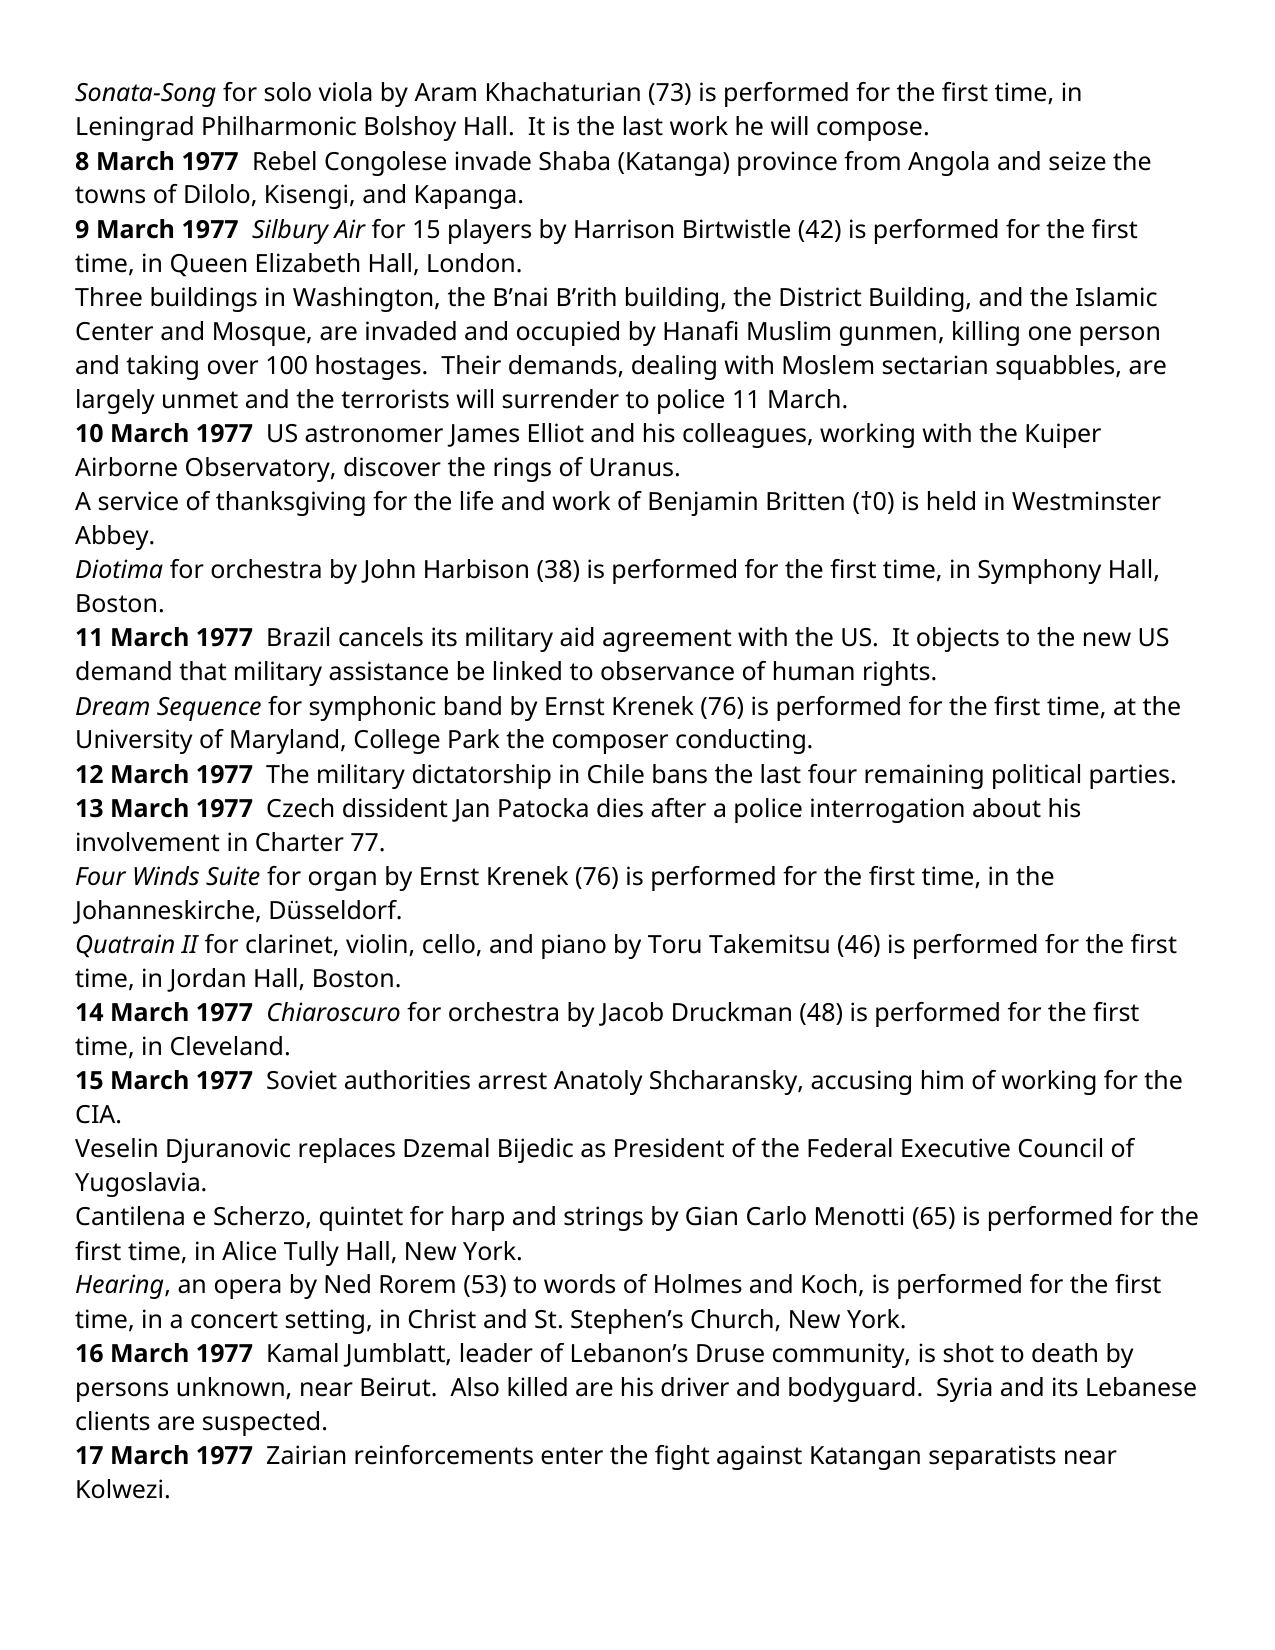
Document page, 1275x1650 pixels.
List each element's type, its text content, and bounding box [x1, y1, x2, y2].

text Veselin Djuranovic replaces Dzemal Bijedic as President of the Federal Executive Council of Yugoslavia. [75, 1131, 1200, 1199]
text 12 March 1977 The military dictatorship in Chile bans the last four remaining political parties. [75, 756, 1200, 790]
text 11 March 1977 Brazil cancels its military aid agreement with the US. It objects to the new US demand that military assistance be linked to observance of human rights. [75, 620, 1200, 688]
text 15 March 1977 Soviet authorities arrest Anatoly Shcharansky, accusing him of working for the CIA. [75, 1063, 1200, 1131]
text 9 March 1977 Silbury Air for 15 players by Harrison Birtwistle (42) is performed for the first time, in Queen Elizabeth Hall, London. [75, 211, 1200, 279]
text Diotima for orchestra by John Harbison (38) is performed for the first time, in Symphony Hall, Boston. [75, 552, 1200, 620]
text 14 March 1977 Chiaroscuro for orchestra by Jacob Druckman (48) is performed for the first time, in Cleveland. [75, 995, 1200, 1063]
text Sonata-Song for solo viola by Aram Khachaturian (73) is performed for the first time, in Leningrad Philharmonic Bolshoy Hall. It is the last work he will compose. [75, 75, 1200, 143]
text Four Winds Suite for organ by Ernst Krenek (76) is performed for the first time, in the Johanneskirche, Düsseldorf. [75, 858, 1200, 927]
text 10 March 1977 US astronomer James Elliot and his colleagues, working with the Kuiper Airborne Observatory, discover the rings of Uranus. [75, 416, 1200, 484]
text 17 March 1977 Zairian reinforcements enter the fight against Katangan separatists near Kolwezi. [75, 1437, 1200, 1506]
text Three buildings in Washington, the B’nai B’rith building, the District Building, and the Islamic Center and Mosque, are invaded and occupied by Hanafi Muslim gunmen, killing one person and taking over 100 hostages. Their demands, dealing with Moslem sectarian squabbles, are largely unmet and the terrorists will surrender to police 11 March. [75, 279, 1200, 416]
text A service of thanksgiving for the life and work of Benjamin Britten (†0) is held in Westminster Abbey. [75, 484, 1200, 552]
text Hearing, an opera by Ned Rorem (53) to words of Holmes and Koch, is performed for the first time, in a concert setting, in Christ and St. Stephen’s Church, New York. [75, 1267, 1200, 1335]
text Dream Sequence for symphonic band by Ernst Krenek (76) is performed for the first time, at the University of Maryland, College Park the composer conducting. [75, 688, 1200, 756]
text 8 March 1977 Rebel Congolese invade Shaba (Katanga) province from Angola and seize the towns of Dilolo, Kisengi, and Kapanga. [75, 143, 1200, 211]
text Cantilena e Scherzo, quintet for harp and strings by Gian Carlo Menotti (65) is performed for the first time, in Alice Tully Hall, New York. [75, 1199, 1200, 1267]
text Quatrain II for clarinet, violin, cello, and piano by Toru Takemitsu (46) is performed for the first time, in Jordan Hall, Boston. [75, 927, 1200, 995]
text 13 March 1977 Czech dissident Jan Patocka dies after a police interrogation about his involvement in Charter 77. [75, 790, 1200, 858]
